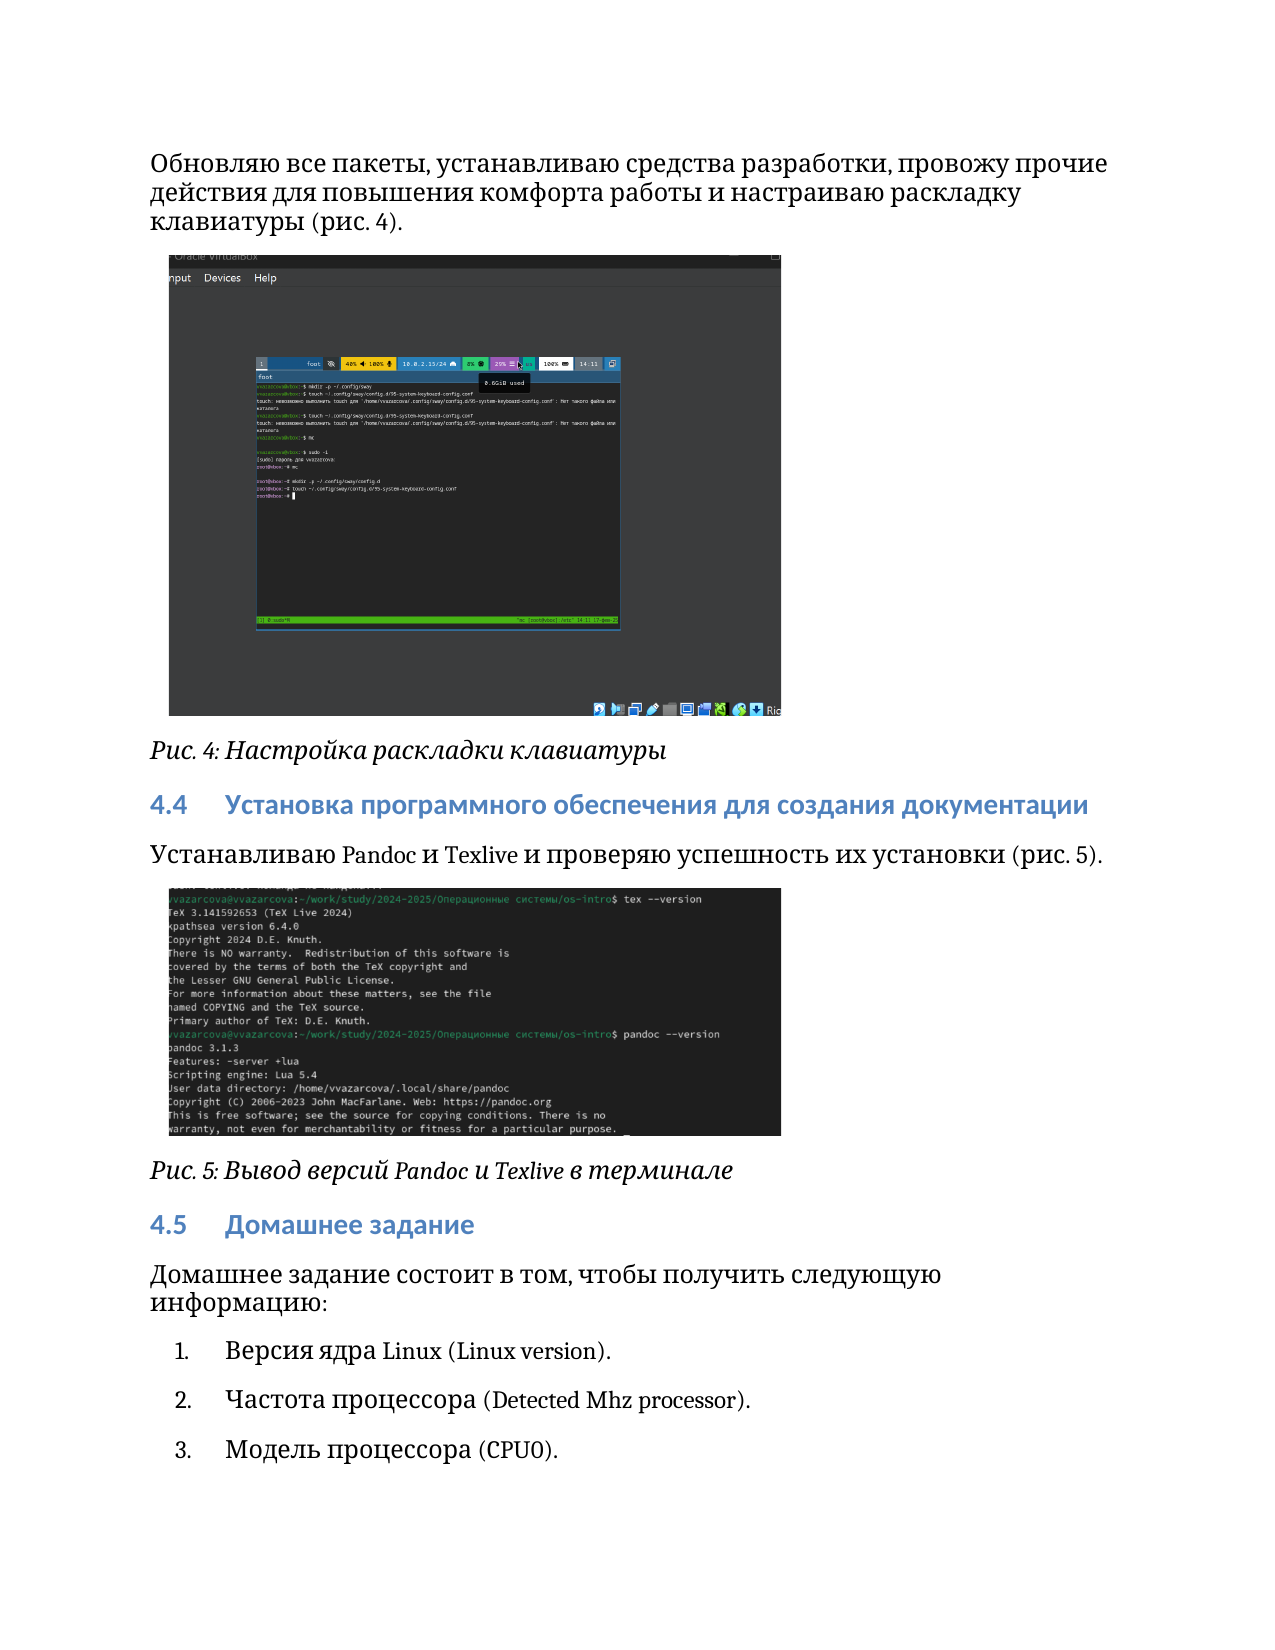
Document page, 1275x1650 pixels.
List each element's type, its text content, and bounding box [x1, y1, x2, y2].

text Устанавливаю Pandoc и Texlive и проверяю успешность их установки (рис. 5). [150, 841, 1125, 869]
subtitle 4.5 Домашнее задание [150, 1206, 1125, 1242]
list Версия ядра Linux (Linux version). [175, 1337, 1125, 1366]
picture [168, 888, 782, 1136]
text Домашнее задание состоит в том, чтобы получить следующую информацию: [150, 1261, 1125, 1318]
text Рис. 5: Вывод версий Pandoc и Texlive в терминале [150, 1157, 1125, 1185]
list Модель процессора (CPU0). [175, 1436, 1125, 1465]
subtitle 4.4 Установка программного обеспечения для создания документации [150, 786, 1125, 822]
picture [168, 255, 782, 716]
list Частота процессора (Detected Mhz processor). [175, 1386, 1125, 1415]
text Обновляю все пакеты, устанавливаю средства разработки, провожу прочие действия для повышения комфорта работы и настраиваю раскладку клавиатуры (рис. 4). [150, 150, 1125, 236]
text Рис. 4: Настройка раскладки клавиатуры [150, 737, 1125, 766]
